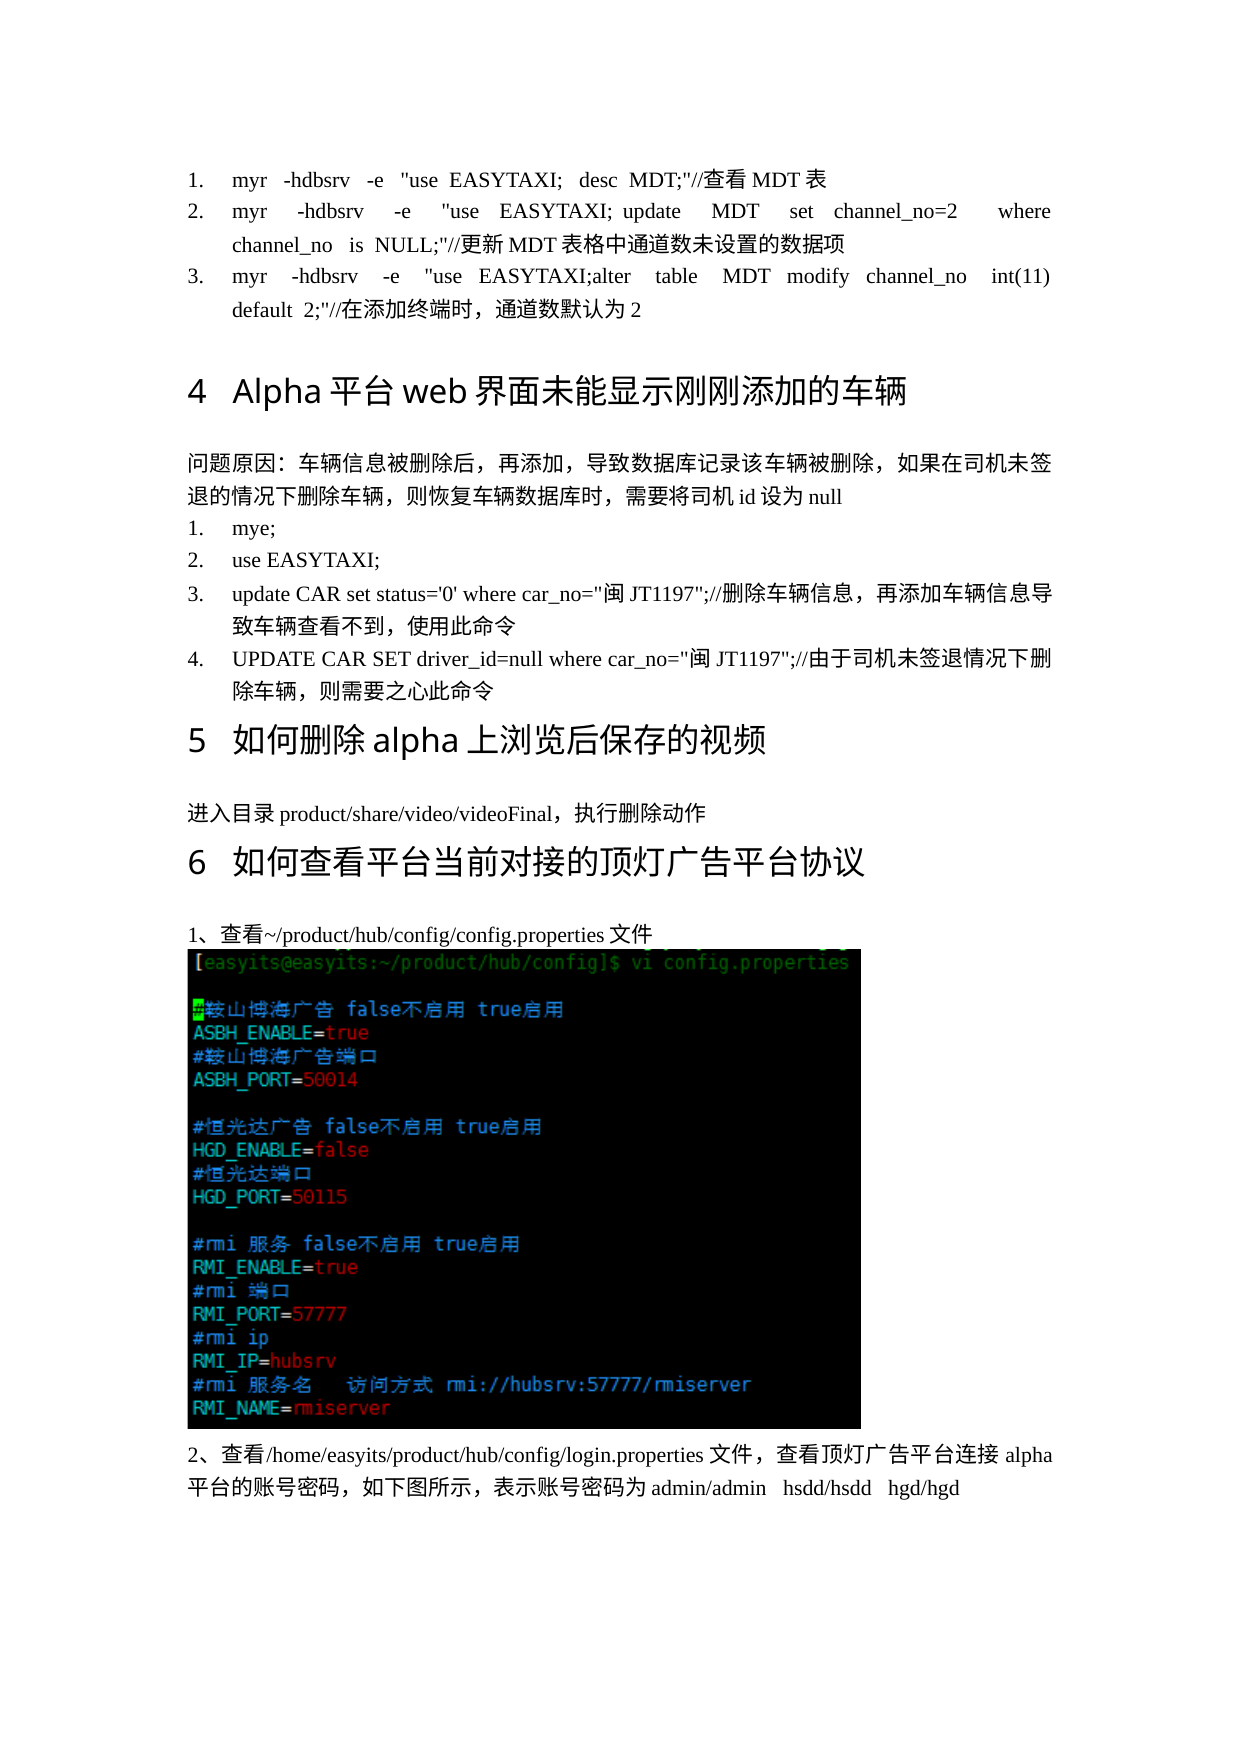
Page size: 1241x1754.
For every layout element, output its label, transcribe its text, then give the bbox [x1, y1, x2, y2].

list UPDATE CAR SET driver_id=null where car_no="闽JT1197";//由于司机未签退情况下删除车辆，则需要之心此命令 [187, 641, 1053, 706]
subtitle Alpha平台web界面未能显示刚刚添加的车辆 [187, 357, 1053, 422]
list use EASYTAXI; [187, 543, 1053, 576]
list update CAR set status='0' where car_no="闽JT1197";//删除车辆信息，再添加车辆信息导致车辆查看不到，使用此命令 [187, 576, 1053, 641]
picture [187, 949, 861, 1429]
subtitle 如何查看平台当前对接的顶灯广告平台协议 [187, 828, 1053, 893]
list myr -hdbsrv -e "use EASYTAXI; update MDT set channel_no=2 where channel_no is NULL;"//更新MDT表格中通道数未设置的数据项 [187, 194, 1053, 259]
subtitle 如何删除alpha上浏览后保存的视频 [187, 706, 1053, 771]
list 问题原因：车辆信息被删除后，再添加，导致数据库记录该车辆被删除，如果在司机未签退的情况下删除车辆，则恢复车辆数据库时，需要将司机id设为null [187, 446, 1053, 511]
list mye; [187, 511, 1053, 543]
list myr -hdbsrv -e "use EASYTAXI; desc MDT;"//查看MDT表 [187, 162, 1053, 194]
list myr -hdbsrv -e "use EASYTAXI;alter table MDT modify channel_no int(11) default 2;"//在添加终端时，通道数默认为2 [187, 259, 1053, 324]
text 2、查看/home/easyits/product/hub/config/login.properties文件，查看顶灯广告平台连接alpha平台的账号密码，如下图所示，表示账号密码为admin/admin hsdd/hsdd hgd/hgd [187, 1437, 1053, 1502]
text 进入目录product/share/video/videoFinal，执行删除动作 [187, 795, 1053, 828]
